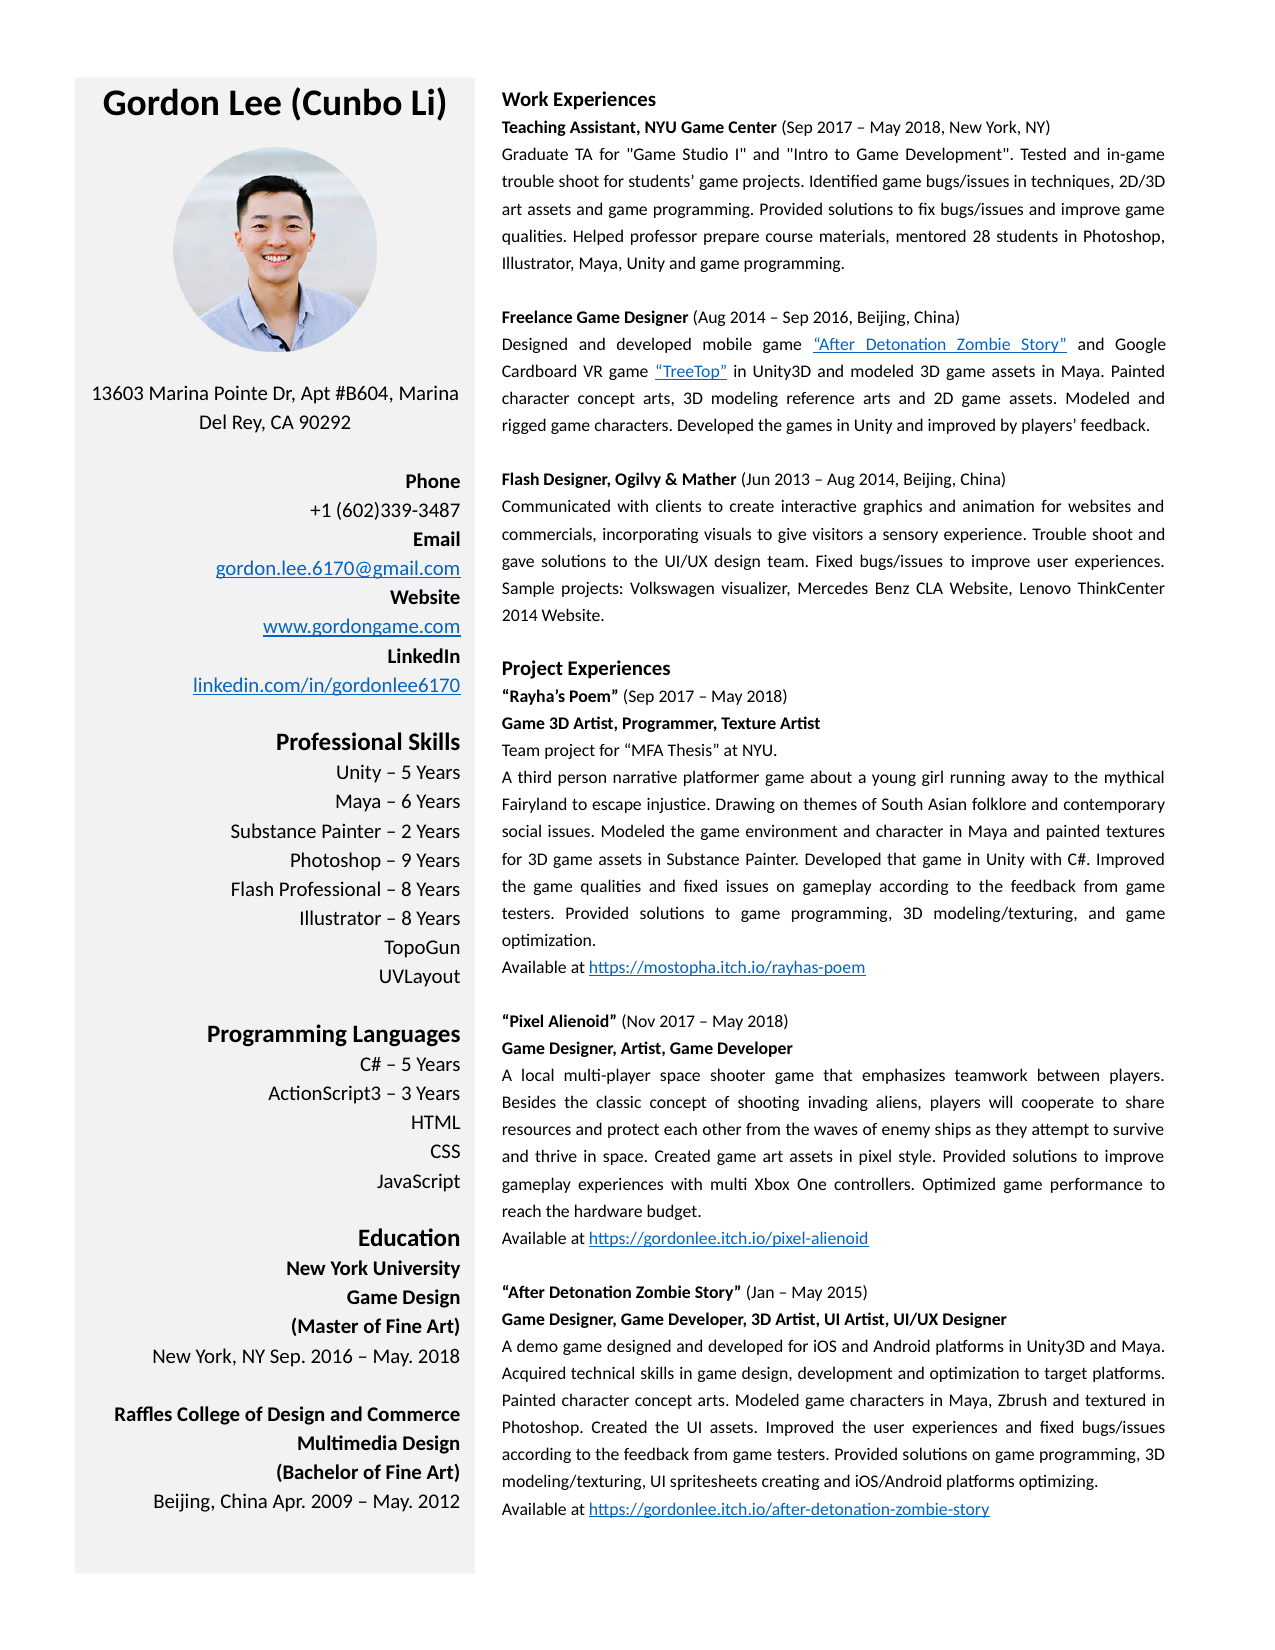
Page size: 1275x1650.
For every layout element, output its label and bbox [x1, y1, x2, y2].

picture [173, 147, 377, 352]
